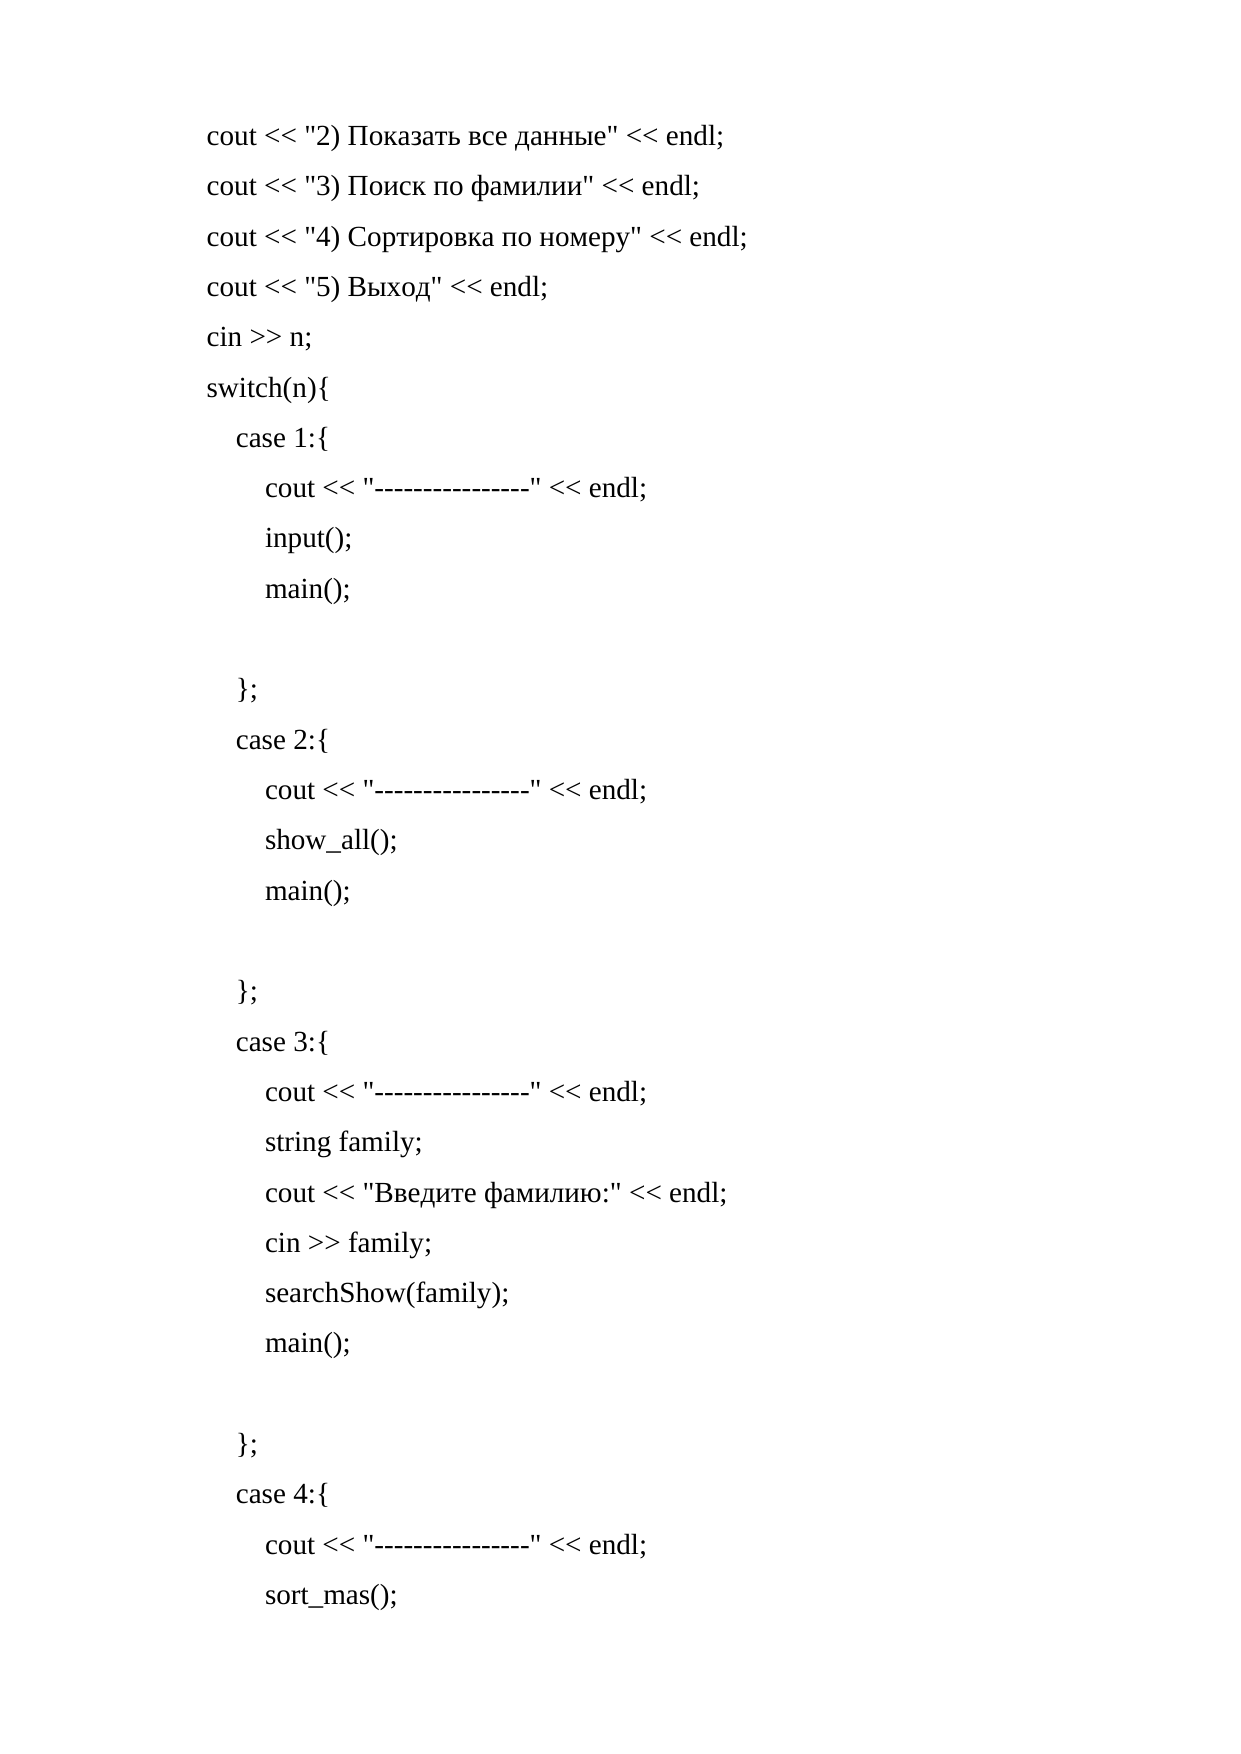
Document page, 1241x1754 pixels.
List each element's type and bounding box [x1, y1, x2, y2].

text [177, 118, 1152, 1611]
